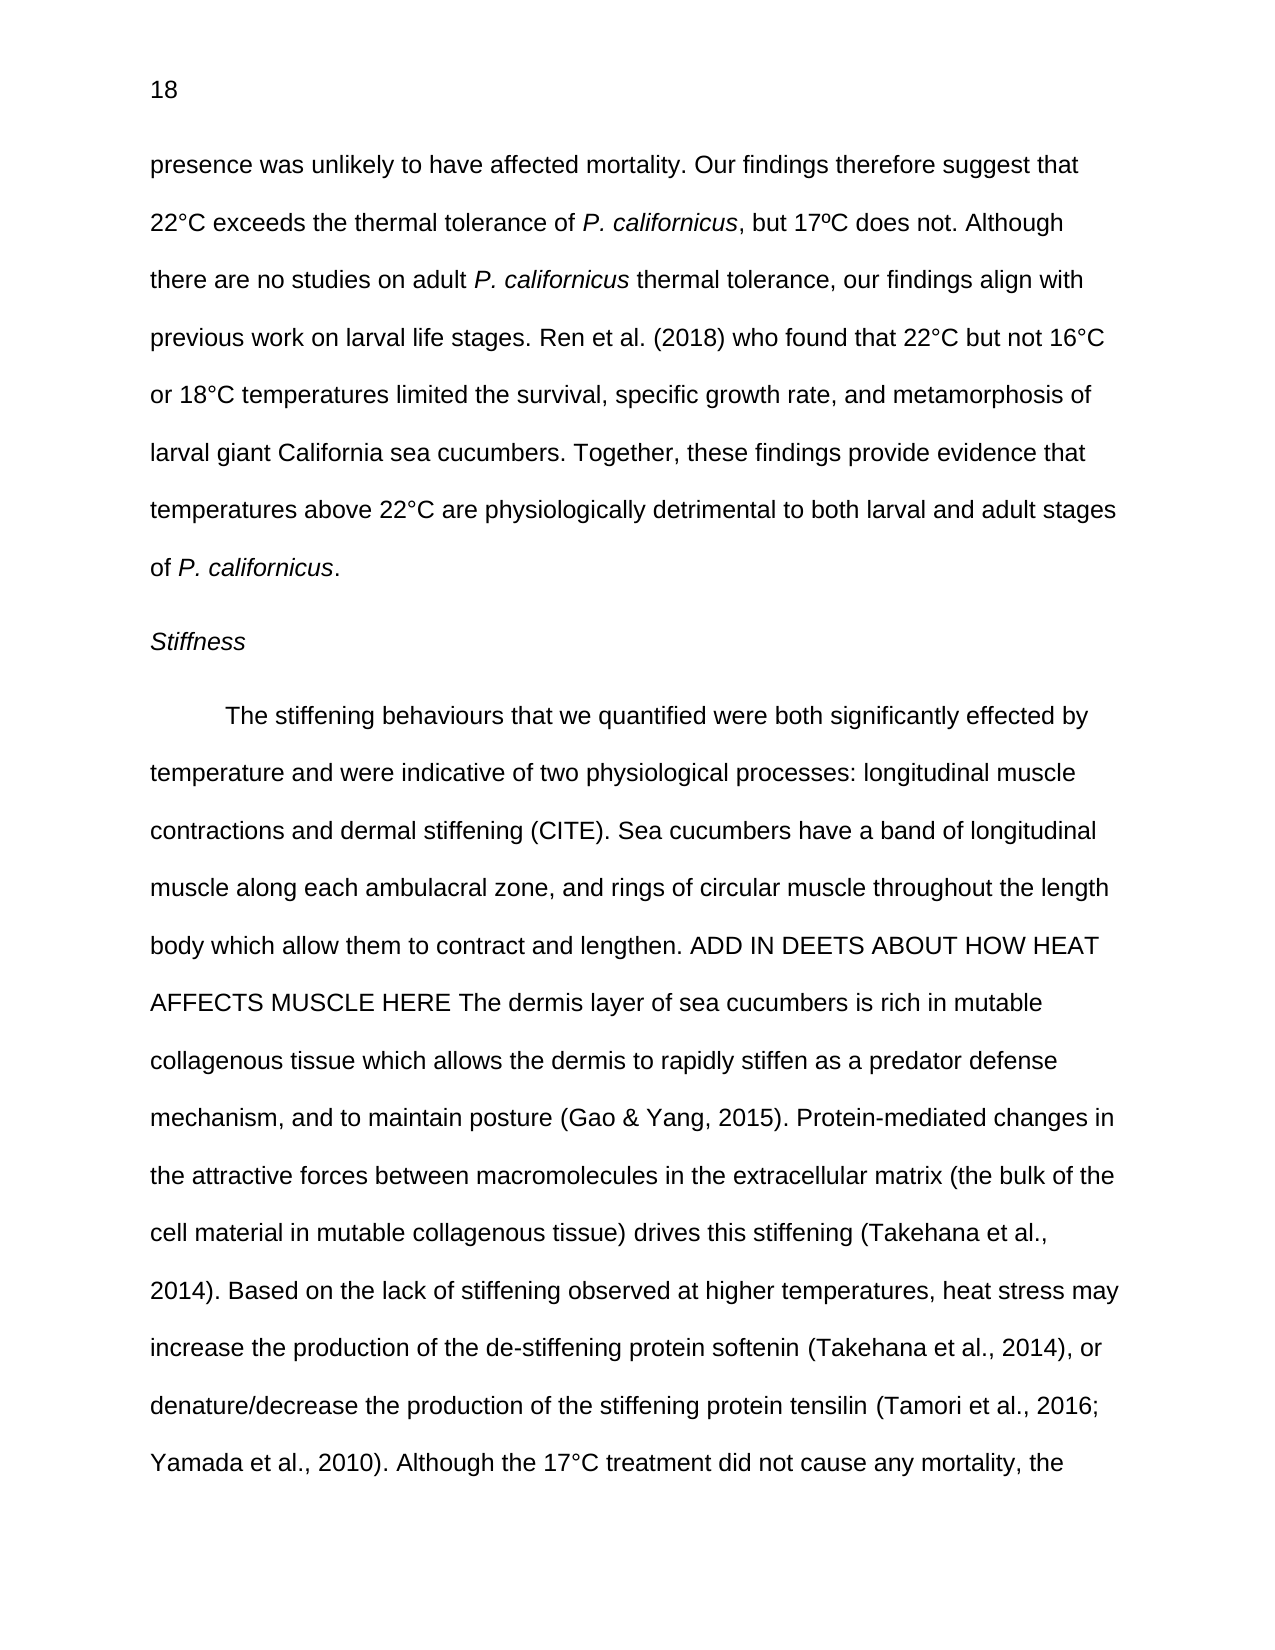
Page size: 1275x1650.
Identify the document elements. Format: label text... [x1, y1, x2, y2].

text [150, 150, 1125, 581]
text Stiffness [150, 627, 1125, 655]
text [150, 701, 1125, 1477]
